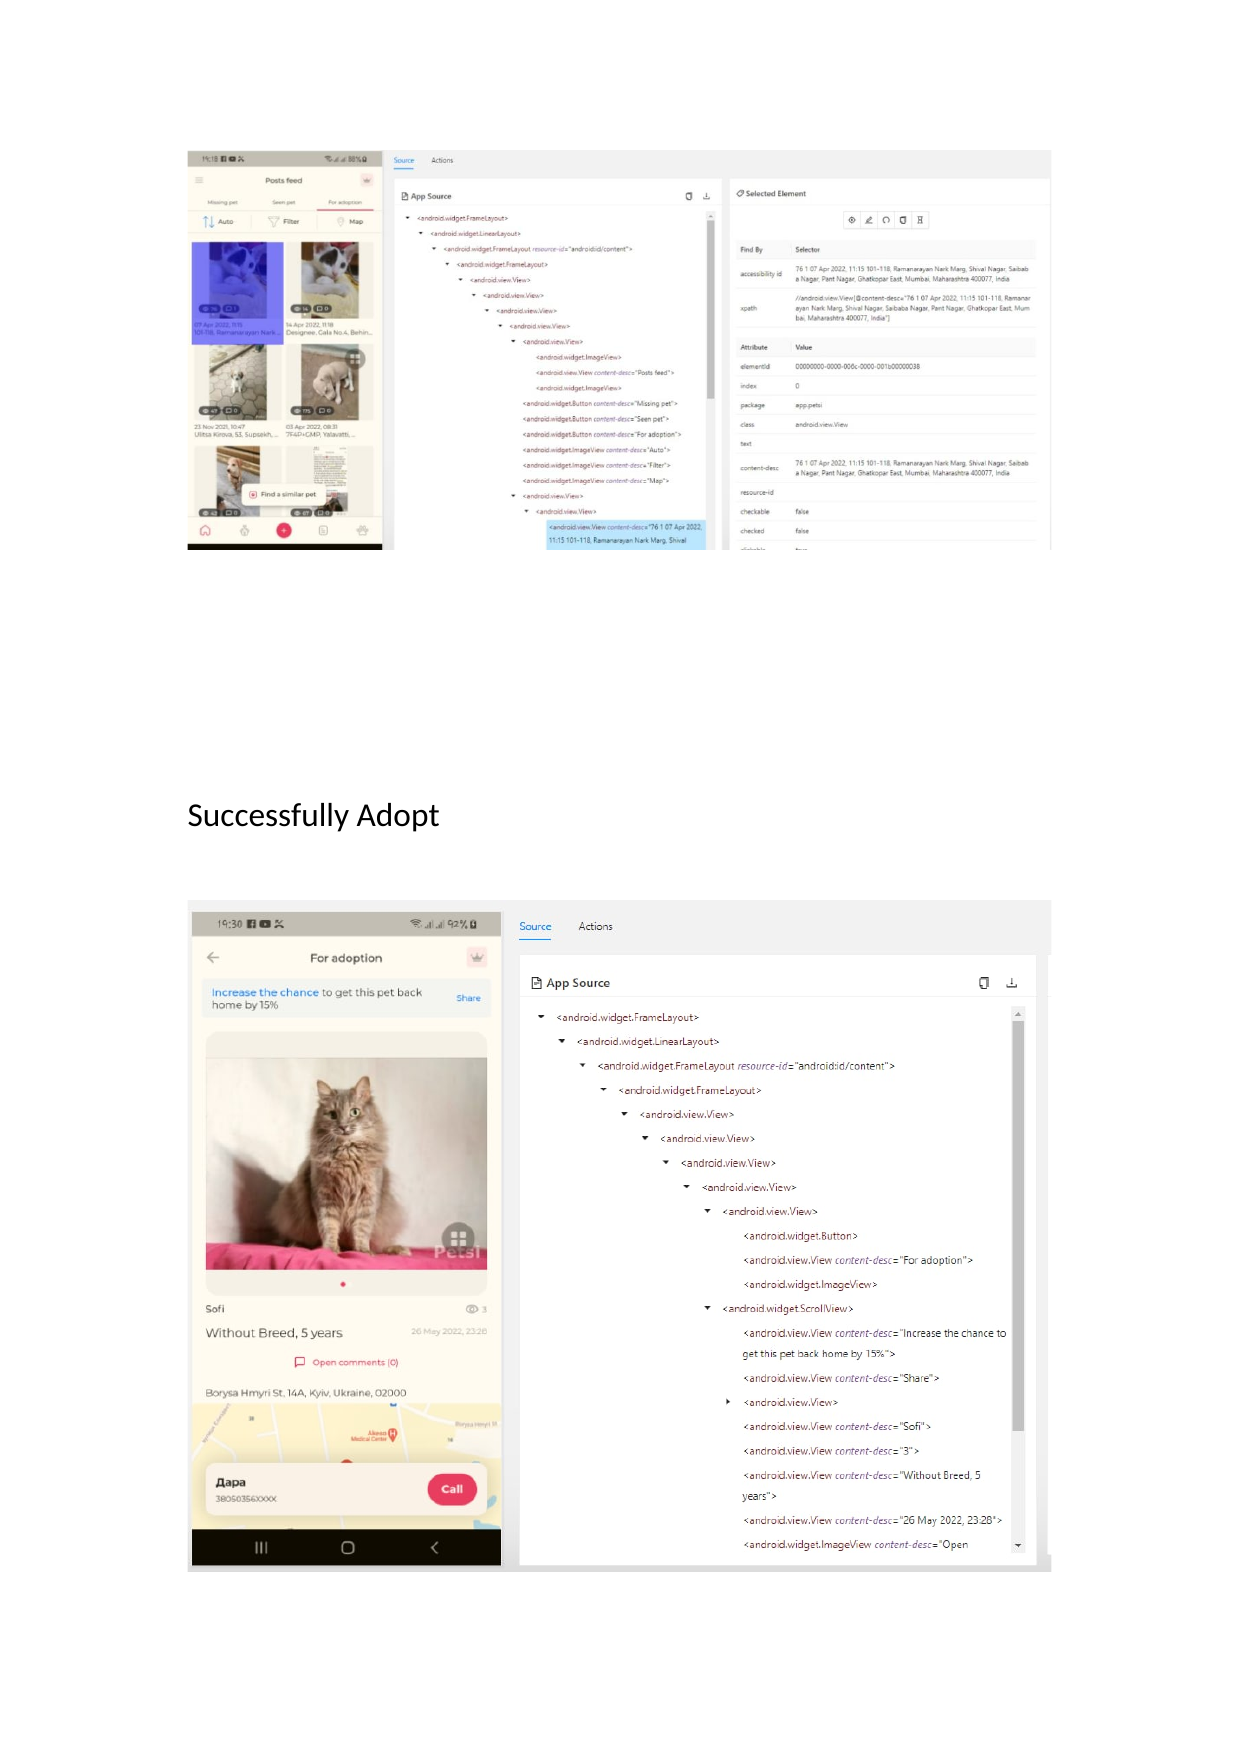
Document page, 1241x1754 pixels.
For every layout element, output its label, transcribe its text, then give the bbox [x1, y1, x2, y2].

picture [187, 900, 1052, 1572]
picture [187, 150, 1052, 550]
text Successfully Adopt [187, 794, 1053, 835]
